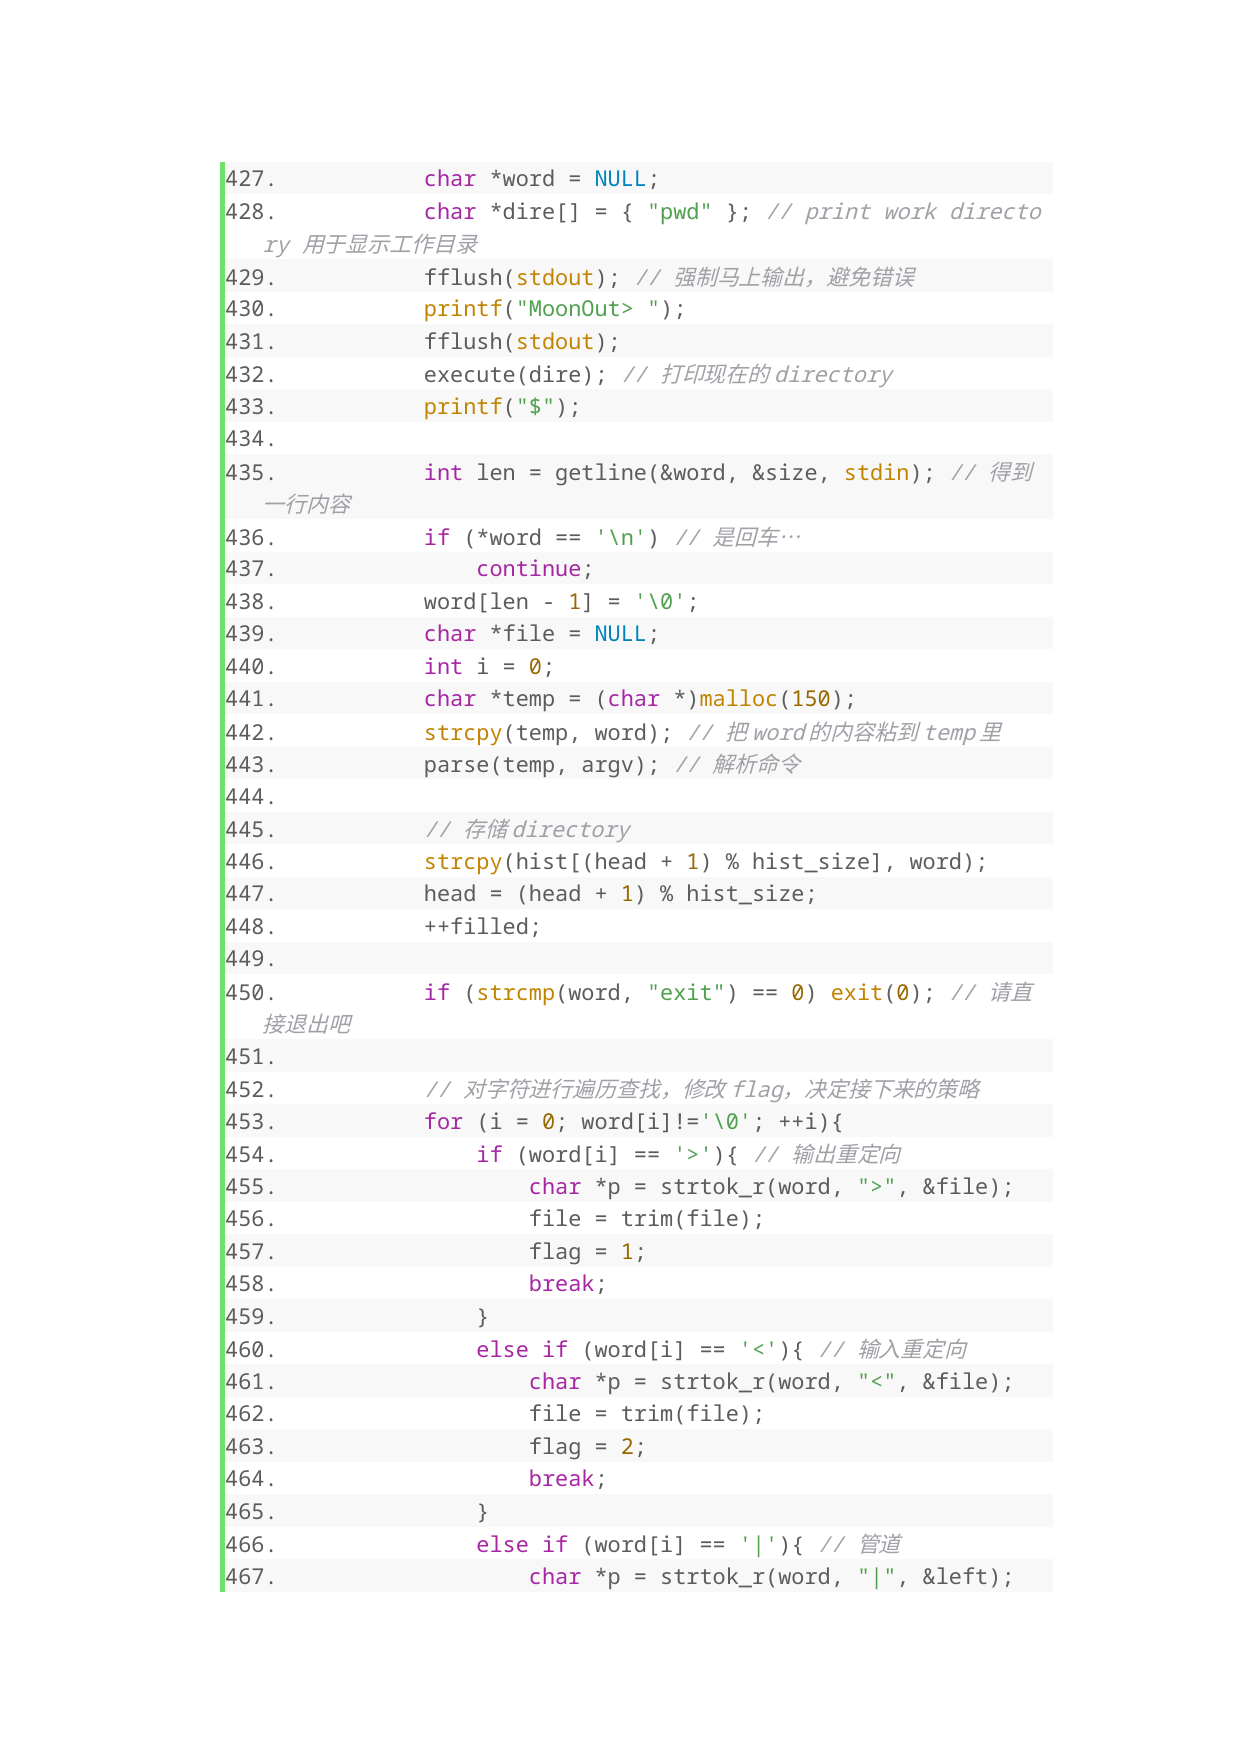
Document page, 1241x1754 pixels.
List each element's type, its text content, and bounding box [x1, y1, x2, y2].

list head = (head + 1) % hist_size; [225, 877, 1053, 909]
list continue; [225, 552, 1053, 584]
list parse(temp, argv); // 解析命令 [225, 747, 1053, 779]
list execute(dire); // 打印现在的directory [225, 357, 1053, 389]
list } [225, 1299, 1053, 1332]
list for (i = 0; word[i]!='\0'; ++i){ [225, 1104, 1053, 1137]
list printf("$"); [225, 389, 1053, 422]
list } [225, 1494, 1053, 1527]
list break; [225, 1267, 1053, 1299]
list printf("MoonOut> "); [225, 292, 1053, 324]
list if (word[i] == '>'){ // 输出重定向 [225, 1137, 1053, 1169]
list flag = 2; [225, 1429, 1053, 1462]
list fflush(stdout); [225, 324, 1053, 357]
list if (*word == '\n') // 是回车… [225, 519, 1053, 552]
list else if (word[i] == '<'){ // 输入重定向 [225, 1332, 1053, 1364]
list int i = 0; [225, 649, 1053, 682]
list char *dire[] = { "pwd" }; // print work directory 用于显示工作目录 [225, 194, 1053, 259]
list break; [225, 1462, 1053, 1494]
list file = trim(file); [225, 1397, 1053, 1429]
list fflush(stdout); // 强制马上输出，避免错误 [225, 259, 1053, 292]
list char *p = strtok_r(word, "|", &left); [225, 1559, 1053, 1592]
list word[len - 1] = '\0'; [225, 584, 1053, 617]
list char *p = strtok_r(word, ">", &file); [225, 1169, 1053, 1202]
list int len = getline(&word, &size, stdin); // 得到一行内容 [225, 454, 1053, 519]
list char *word = NULL; [225, 162, 1053, 194]
list // 对字符进行遍历查找，修改flag，决定接下来的策略 [225, 1072, 1053, 1104]
list char *file = NULL; [225, 617, 1053, 649]
list ++filled; [225, 909, 1053, 942]
list char *temp = (char *)malloc(150); [225, 682, 1053, 714]
list flag = 1; [225, 1234, 1053, 1267]
list strcpy(temp, word); // 把word的内容粘到temp里 [225, 714, 1053, 747]
list else if (word[i] == '|'){ // 管道 [225, 1527, 1053, 1559]
list file = trim(file); [225, 1202, 1053, 1234]
list // 存储directory [225, 812, 1053, 844]
list strcpy(hist[(head + 1) % hist_size], word); [225, 844, 1053, 877]
list if (strcmp(word, "exit") == 0) exit(0); // 请直接退出吧 [225, 974, 1053, 1039]
list char *p = strtok_r(word, "<", &file); [225, 1364, 1053, 1397]
